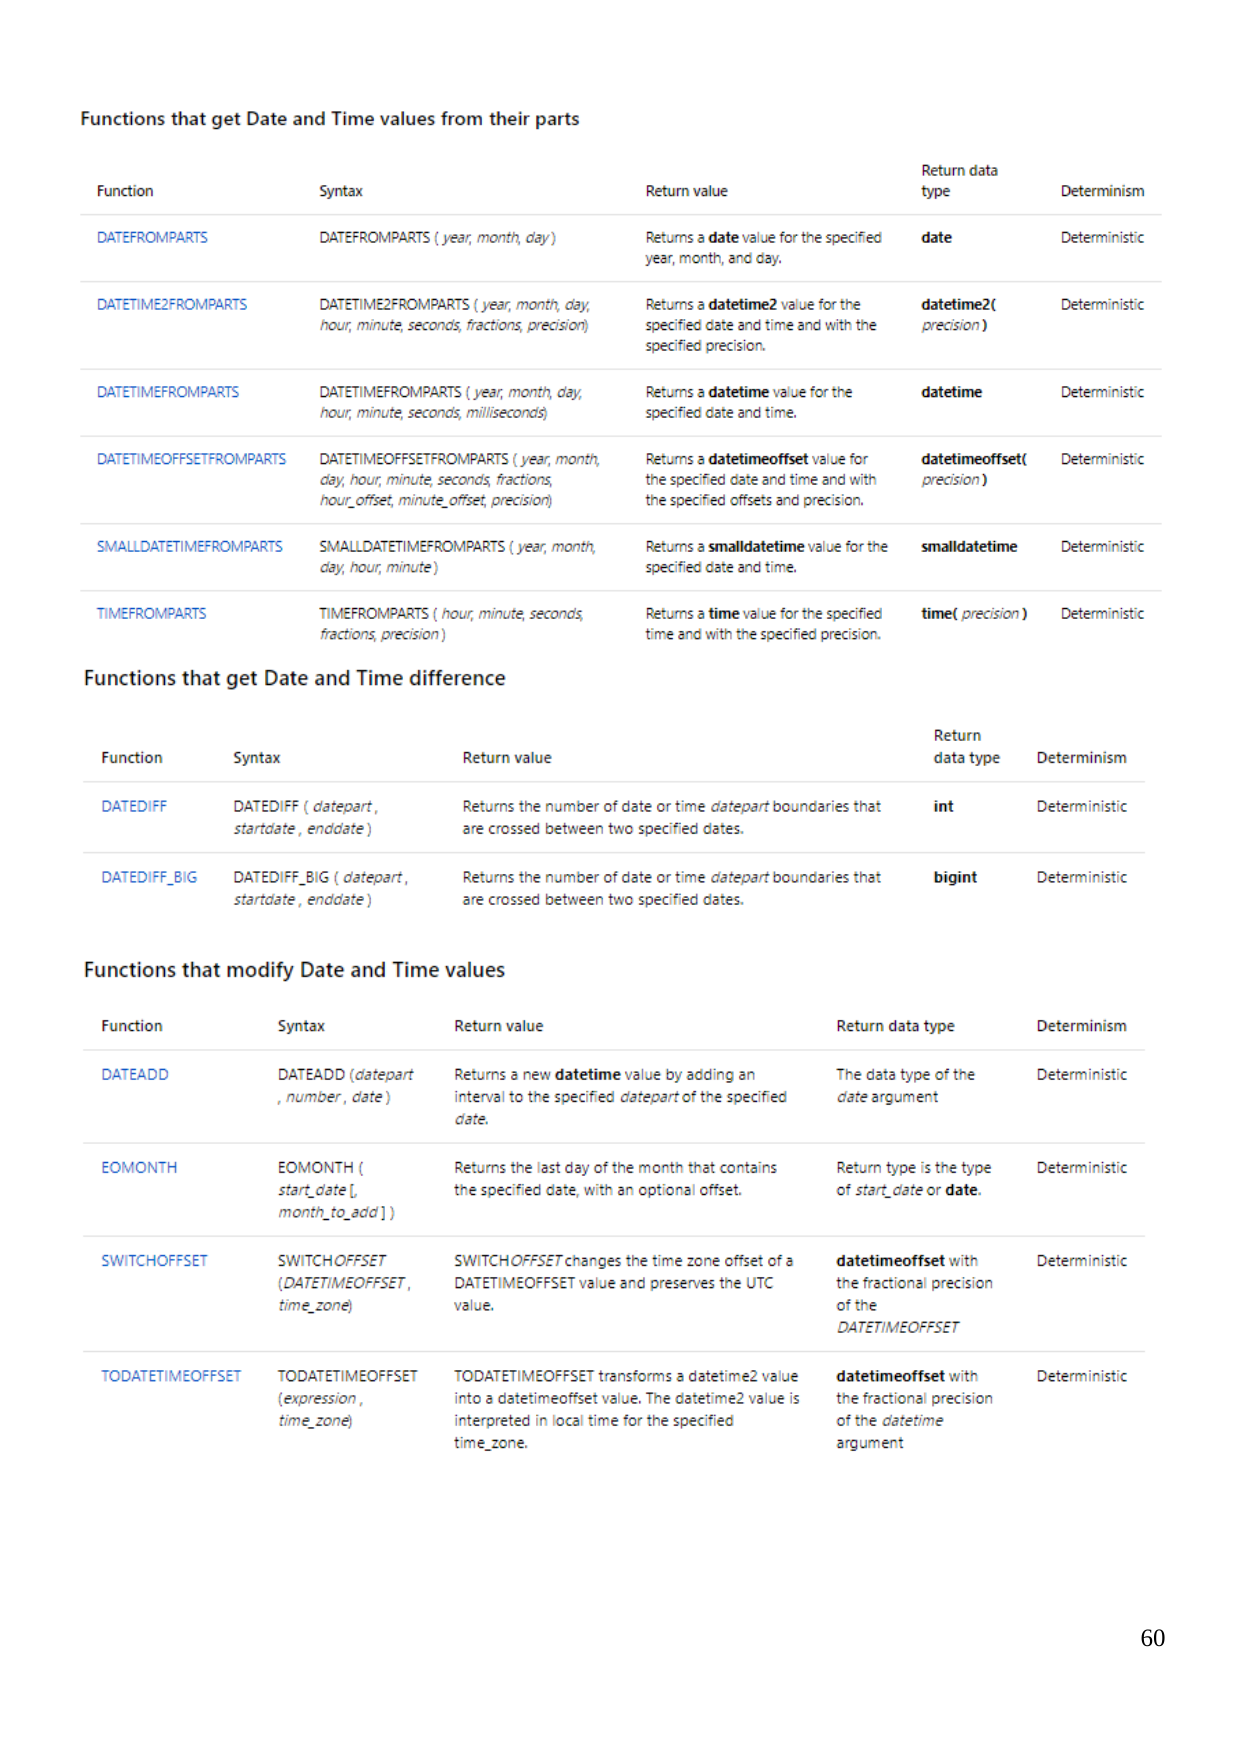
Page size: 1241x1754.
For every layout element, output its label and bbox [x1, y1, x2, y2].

picture [75, 102, 1166, 1458]
